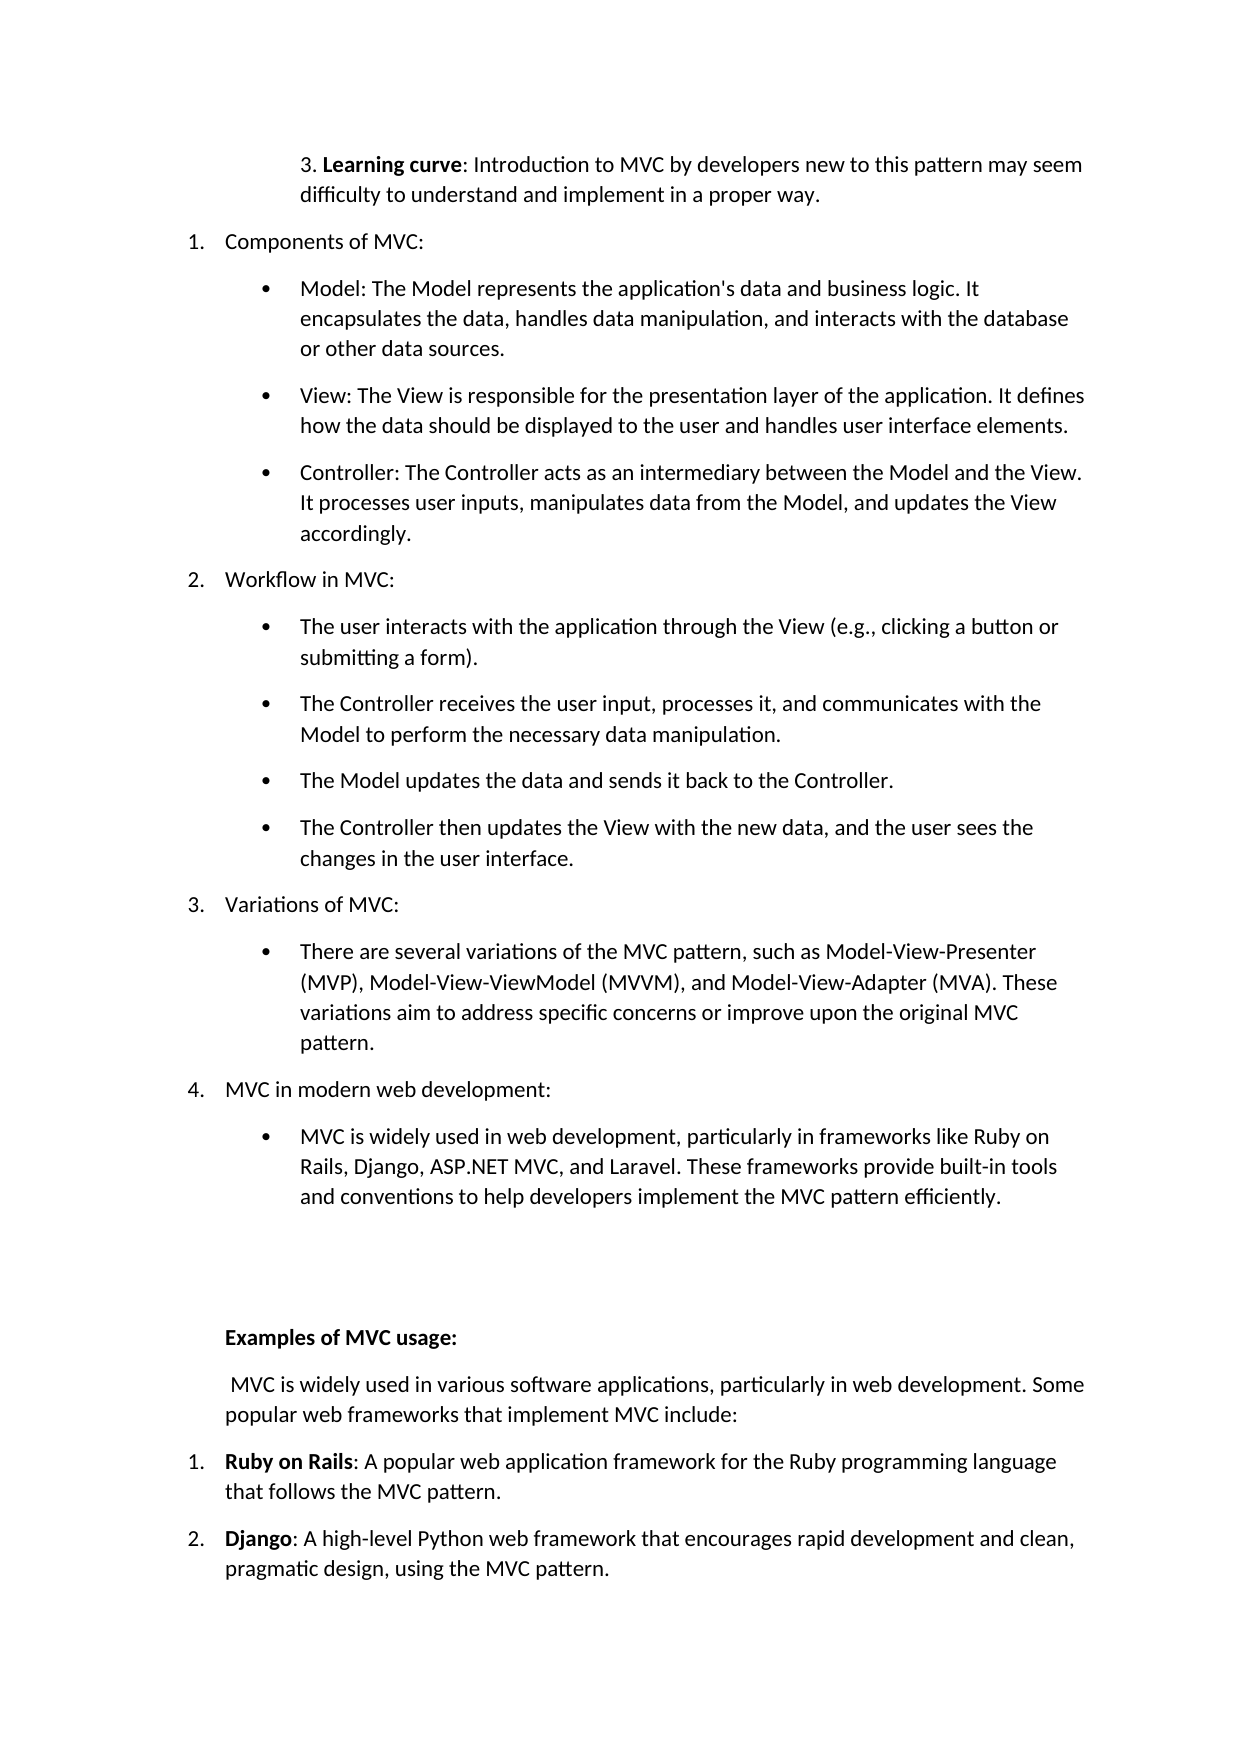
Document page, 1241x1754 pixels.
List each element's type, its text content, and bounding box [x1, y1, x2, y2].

list The Controller receives the user input, processes it, and communicates with the Model to perform the necessary data manipulation. [262, 689, 1090, 748]
list There are several variations of the MVC pattern, such as Model-View-Presenter (MVP), Model-View-ViewModel (MVVM), and Model-View-Adapter (MVA). These variations aim to address specific concerns or improve upon the original MVC pattern. [262, 937, 1090, 1056]
list The Model updates the data and sends it back to the Controller. [262, 767, 1090, 795]
list MVC in modern web development: [187, 1075, 1090, 1103]
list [262, 150, 1090, 208]
list Controller: The Controller acts as an intermediary between the Model and the View. It processes user inputs, manipulates data from the Model, and updates the View accordingly. [262, 458, 1090, 547]
list MVC is widely used in web development, particularly in frameworks like Ruby on Rails, Django, ASP.NET MVC, and Laravel. These frameworks provide built-in tools and conventions to help developers implement the MVC pattern efficiently. [262, 1122, 1090, 1210]
list Model: The Model represents the application's data and business logic. It encapsulates the data, handles data manipulation, and interacts with the database or other data sources. [262, 274, 1090, 362]
list Django: A high-level Python web framework that encourages rapid development and clean, pragmatic design, using the MVC pattern. [187, 1524, 1090, 1582]
text Examples of MVC usage: [225, 1323, 1090, 1351]
list Variations of MVC: [187, 891, 1090, 919]
list Components of MVC: [187, 227, 1090, 255]
list The Controller then updates the View with the new data, and the user sees the changes in the user interface. [262, 813, 1090, 872]
text MVC is widely used in various software applications, particularly in web development. Some popular web frameworks that implement MVC include: [225, 1370, 1090, 1428]
list View: The View is responsible for the presentation layer of the application. It defines how the data should be displayed to the user and handles user interface elements. [262, 381, 1090, 439]
list Workflow in MVC: [187, 566, 1090, 594]
list Ruby on Rails: A popular web application framework for the Ruby programming language that follows the MVC pattern. [187, 1447, 1090, 1505]
list The user interacts with the application through the View (e.g., clicking a button or submitting a form). [262, 612, 1090, 671]
